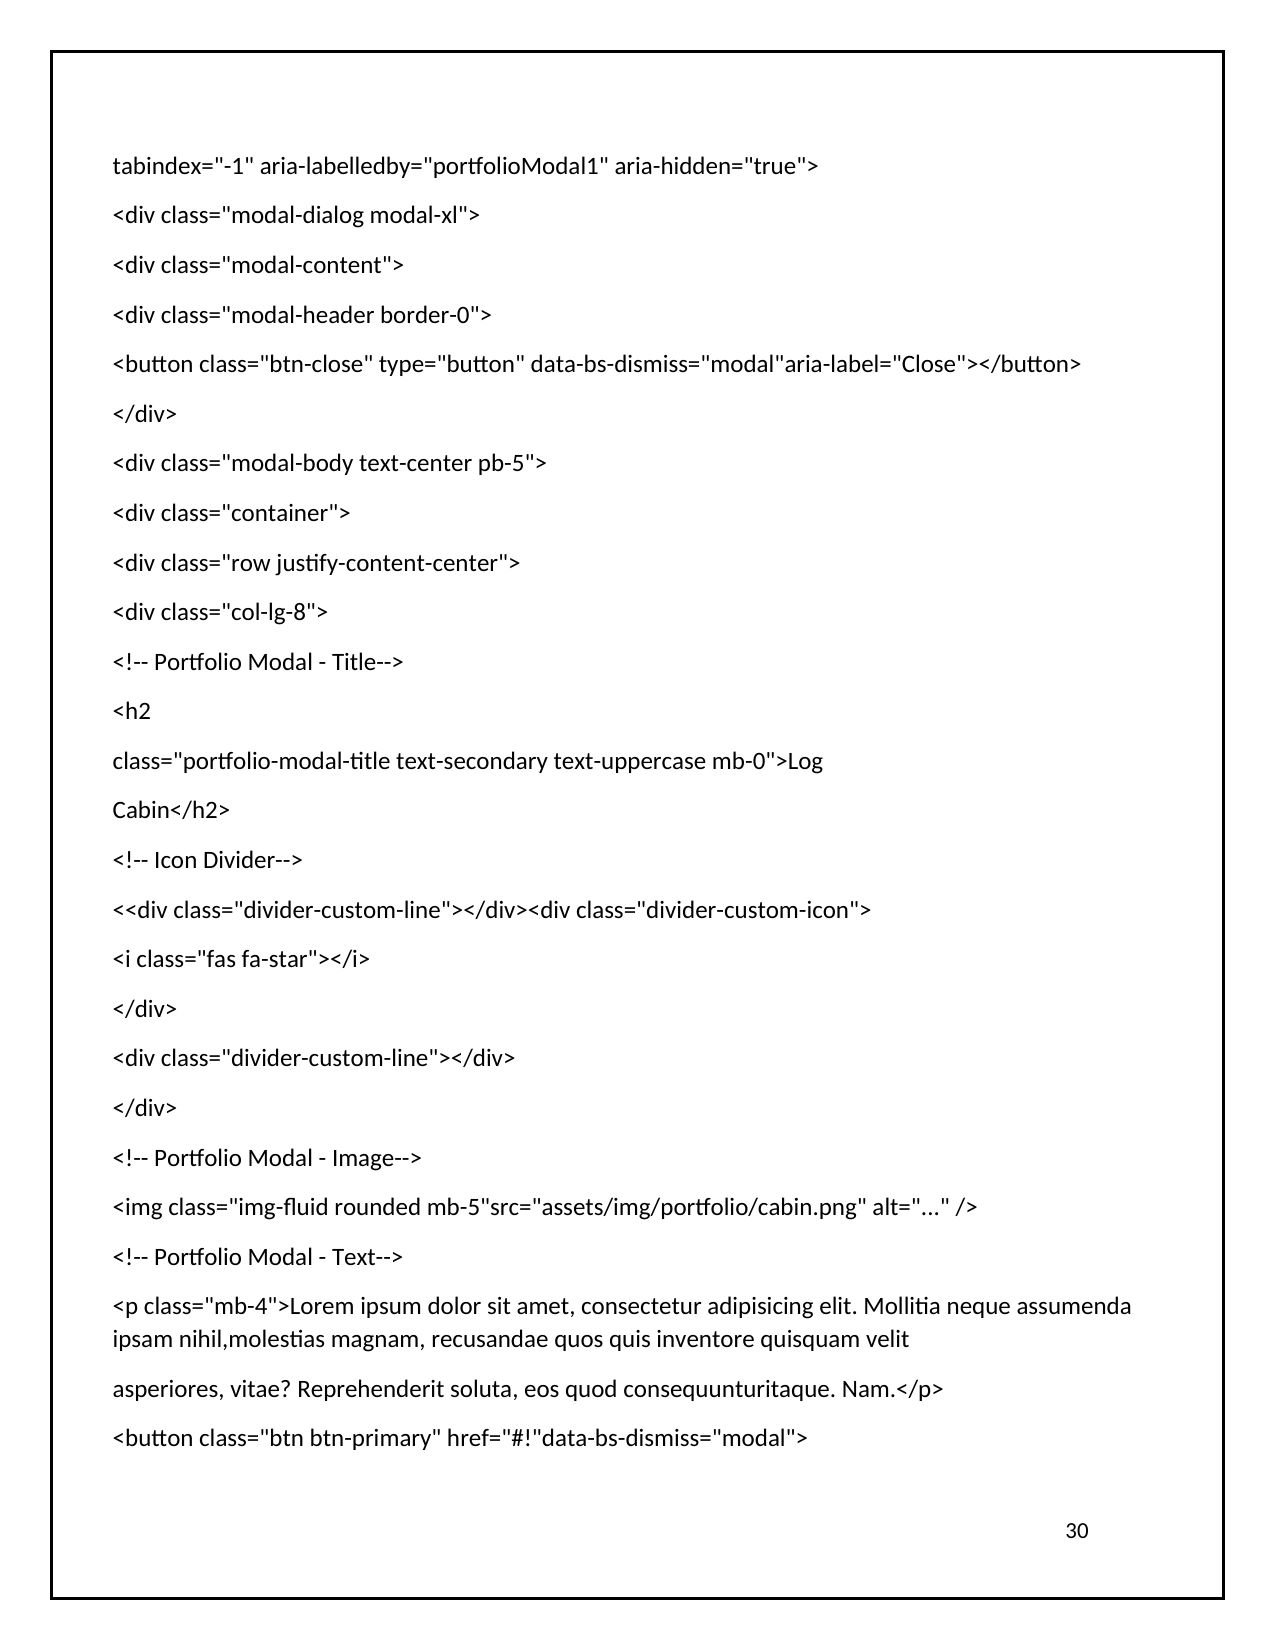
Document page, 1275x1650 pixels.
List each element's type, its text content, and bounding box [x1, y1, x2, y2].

text <!-- Icon Divider--> [112, 844, 1162, 875]
text <div class="modal-dialog modal-xl"> [112, 199, 1162, 230]
text <!-- Portfolio Modal - Text--> [112, 1241, 1162, 1271]
text <div class="divider-custom-line"></div> [112, 1042, 1162, 1073]
text <!-- Portfolio Modal - Image--> [112, 1142, 1162, 1172]
text asperiores, vitae? Reprehenderit soluta, eos quod consequunturitaque. Nam.</p> [112, 1373, 1162, 1403]
text <div class="container"> [112, 497, 1162, 528]
text </div> [112, 1092, 1162, 1123]
text <i class="fas fa-star"></i> [112, 943, 1162, 974]
text class="portfolio-modal-title text-secondary text-uppercase mb-0">Log [112, 745, 1162, 776]
text <div class="modal-header border-0"> [112, 299, 1162, 329]
text <div class="modal-body text-center pb-5"> [112, 447, 1162, 478]
text <button class="btn-close" type="button" data-bs-dismiss="modal"aria-label="Close"></button> [112, 348, 1162, 379]
text <!-- Portfolio Modal - Title--> [112, 646, 1162, 676]
text <img class="img-fluid rounded mb-5"src="assets/img/portfolio/cabin.png" alt="..." /> [112, 1191, 1162, 1222]
text tabindex="-1" aria-labelledby="portfolioModal1" aria-hidden="true"> [112, 150, 1162, 181]
text Cabin</h2> [112, 794, 1162, 825]
text <div class="modal-content"> [112, 249, 1162, 280]
text </div> [112, 398, 1162, 428]
text <<div class="divider-custom-line"></div><div class="divider-custom-icon"> [112, 894, 1162, 924]
text <h2 [112, 695, 1162, 726]
text <button class="btn btn-primary" href="#!"data-bs-dismiss="modal"> [112, 1422, 1162, 1453]
text </div> [112, 993, 1162, 1023]
text <p class="mb-4">Lorem ipsum dolor sit amet, consectetur adipisicing elit. Mollitia neque assumenda ipsam nihil,molestias magnam, recusandae quos quis inventore quisquam velit [112, 1290, 1162, 1354]
text <div class="col-lg-8"> [112, 596, 1162, 627]
text <div class="row justify-content-center"> [112, 547, 1162, 577]
